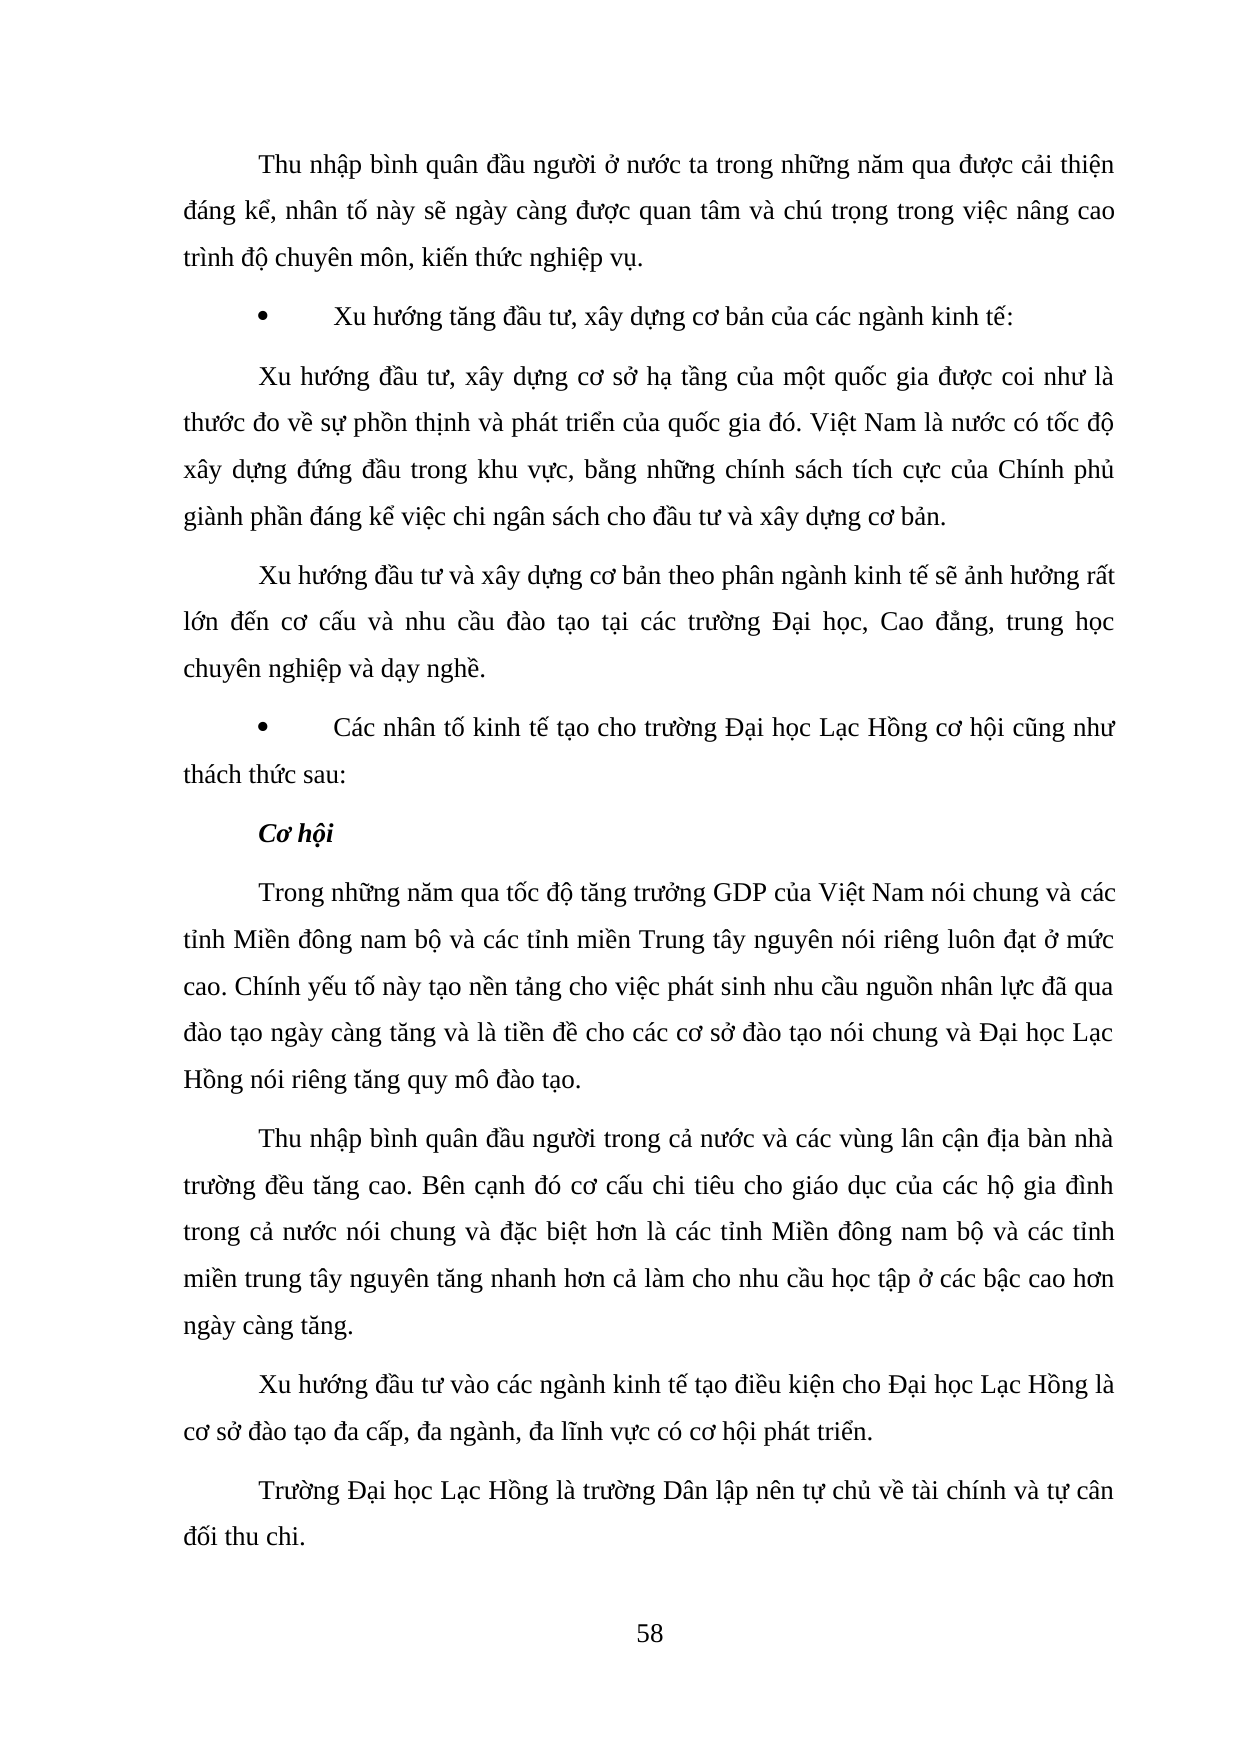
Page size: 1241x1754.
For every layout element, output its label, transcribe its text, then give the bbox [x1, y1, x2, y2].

text Xu hướng đầu tư và xây dựng cơ bản theo phân ngành kinh tế sẽ ảnh hưởng rất lớn đến cơ cấu và nhu cầu đào tạo tại các trường Đại học, Cao đẳng, trung học chuyên nghiệp và dạy nghề. [183, 559, 1116, 683]
text Thu nhập bình quân đầu người trong cả nước và các vùng lân cận địa bàn nhà trường đều tăng cao. Bên cạnh đó cơ cấu chi tiêu cho giáo dục của các hộ gia đình trong cả nước nói chung và đặc biệt hơn là các tỉnh Miền đông nam bộ và các tỉnh miền trung tây nguyên tăng nhanh hơn cả làm cho nhu cầu học tập ở các bậc cao hơn ngày càng tăng. [183, 1122, 1116, 1340]
text Trong những năm qua tốc độ tăng trưởng GDP của Việt Nam nói chung và các tỉnh Miền đông nam bộ và các tỉnh miền Trung tây nguyên nói riêng luôn đạt ở mức cao. Chính yếu tố này tạo nền tảng cho việc phát sinh nhu cầu nguồn nhân lực đã qua đào tạo ngày càng tăng và là tiền đề cho các cơ sở đào tạo nói chung và Đại học Lạc Hồng nói riêng tăng quy mô đào tạo. [183, 876, 1116, 1094]
text Trường Đại học Lạc Hồng là trường Dân lập nên tự chủ về tài chính và tự cân đối thu chi. [183, 1474, 1116, 1552]
list Các nhân tố kinh tế tạo cho trường Đại học Lạc Hồng cơ hội cũng như thách thức sau: [183, 711, 1116, 789]
text Xu hướng đầu tư vào các ngành kinh tế tạo điều kiện cho Đại học Lạc Hồng là cơ sở đào tạo đa cấp, đa ngành, đa lĩnh vực có cơ hội phát triển. [183, 1368, 1116, 1446]
text Xu hướng đầu tư, xây dựng cơ sở hạ tầng của một quốc gia được coi như là thước đo về sự phồn thịnh và phát triển của quốc gia đó. Việt Nam là nước có tốc độ xây dựng đứng đầu trong khu vực, bằng những chính sách tích cực của Chính phủ giành phần đáng kể việc chi ngân sách cho đầu tư và xây dựng cơ bản. [183, 359, 1116, 531]
list Xu hướng tăng đầu tư, xây dựng cơ bản của các ngành kinh tế: [183, 300, 1116, 331]
text Cơ hội [183, 817, 1116, 848]
text Thu nhập bình quân đầu người ở nước ta trong những năm qua được cải thiện đáng kể, nhân tố này sẽ ngày càng được quan tâm và chú trọng trong việc nâng cao trình độ chuyên môn, kiến thức nghiệp vụ. [183, 148, 1116, 272]
